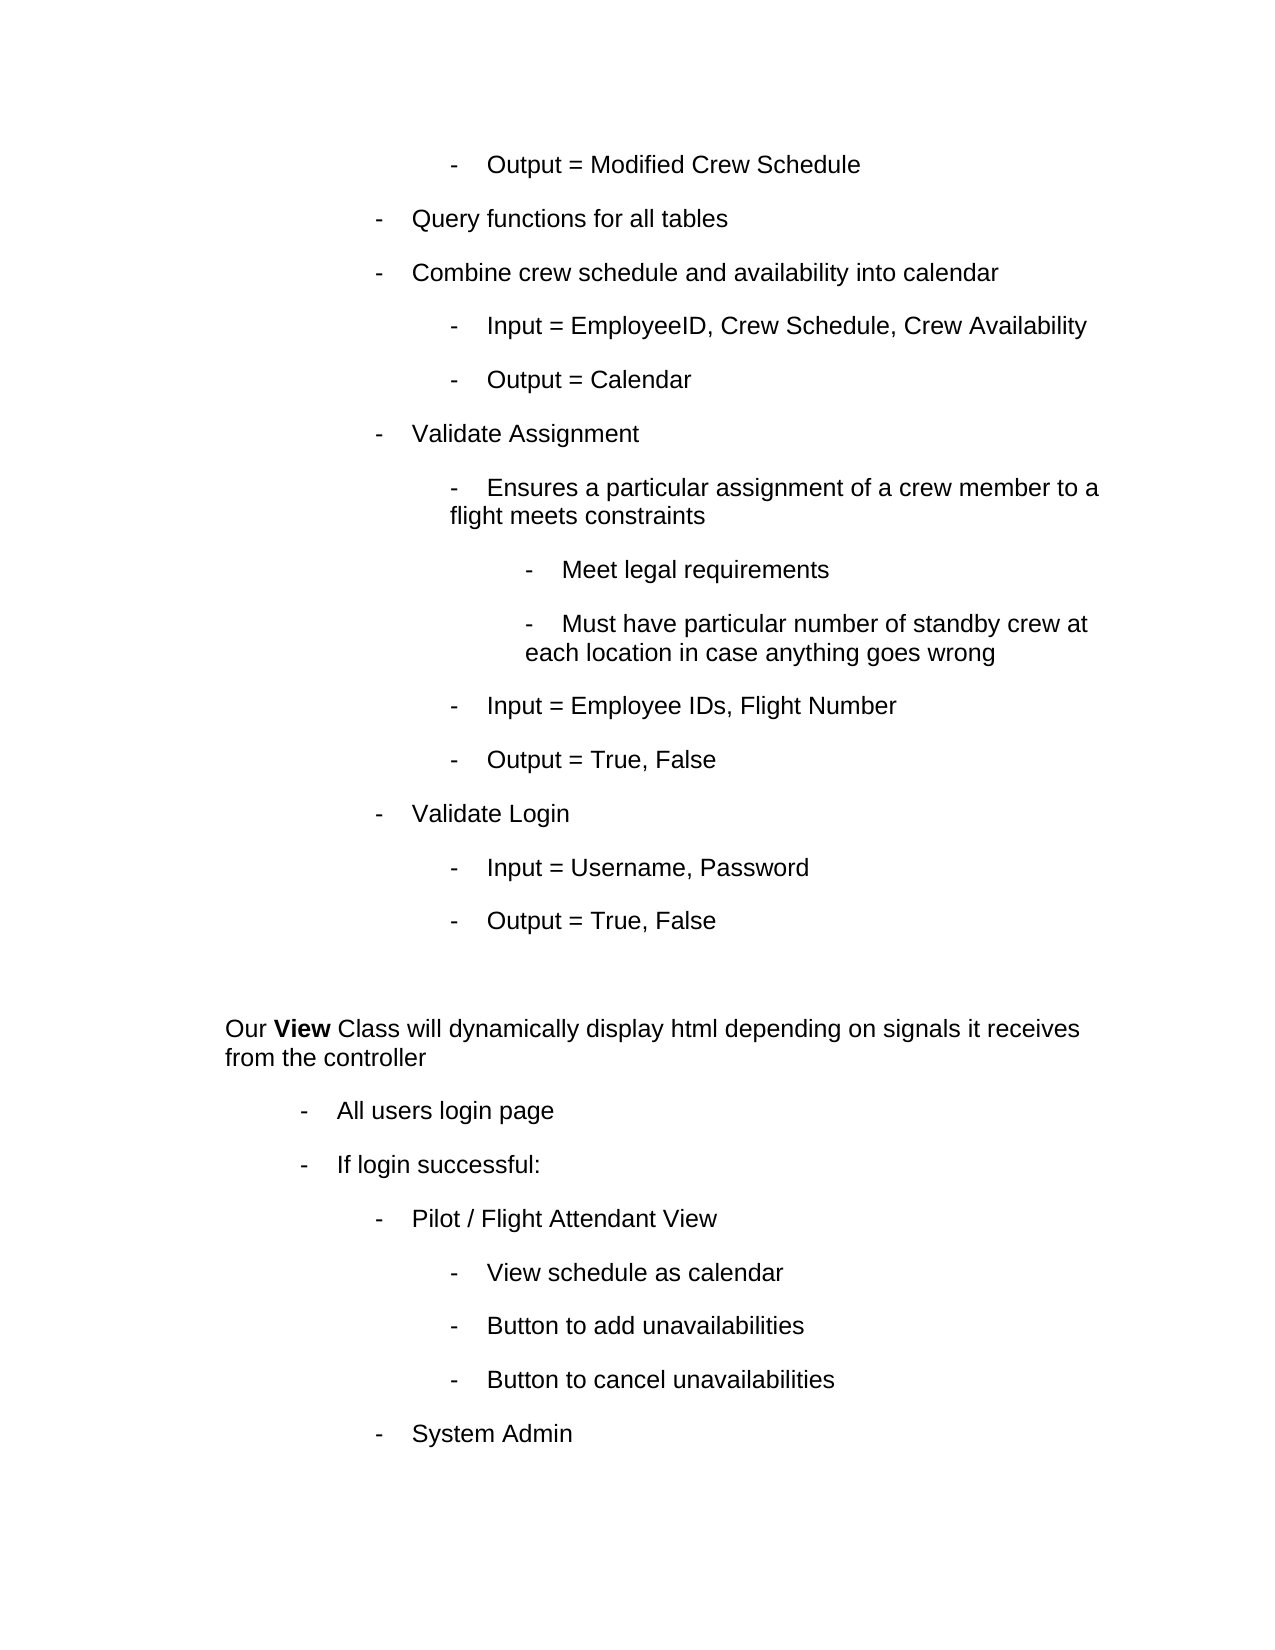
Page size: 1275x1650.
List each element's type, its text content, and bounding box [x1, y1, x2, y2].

text - Validate Assignment [375, 419, 1125, 447]
text - Input = EmployeeID, Crew Schedule, Crew Availability [450, 311, 1125, 340]
text - Pilot / Flight Attendant View [375, 1204, 1125, 1232]
text - Output = Calendar [450, 365, 1125, 394]
text - Must have particular number of standby crew at each location in case anything goes wrong [525, 609, 1125, 666]
text - Combine crew schedule and availability into calendar [375, 257, 1125, 286]
text Our View Class will dynamically display html depending on signals it receives from the controller [225, 1014, 1125, 1071]
text - Output = Modified Crew Schedule [450, 150, 1125, 179]
text - View schedule as calendar [450, 1257, 1125, 1286]
text - Output = True, False [450, 745, 1125, 774]
text - Button to cancel unavailabilities [450, 1365, 1125, 1394]
text - Ensures a particular assignment of a crew member to a flight meets constraints [450, 472, 1125, 530]
text - Validate Login [375, 799, 1125, 827]
text - Output = True, False [450, 906, 1125, 935]
text - All users login page [300, 1096, 1125, 1125]
text - Query functions for all tables [375, 204, 1125, 232]
text - Meet legal requirements [525, 555, 1125, 584]
text - If login successful: [300, 1150, 1125, 1179]
text - Input = Username, Password [450, 852, 1125, 881]
text - System Admin [375, 1419, 1125, 1447]
text - Button to add unavailabilities [450, 1311, 1125, 1340]
text - Input = Employee IDs, Flight Number [450, 691, 1125, 720]
